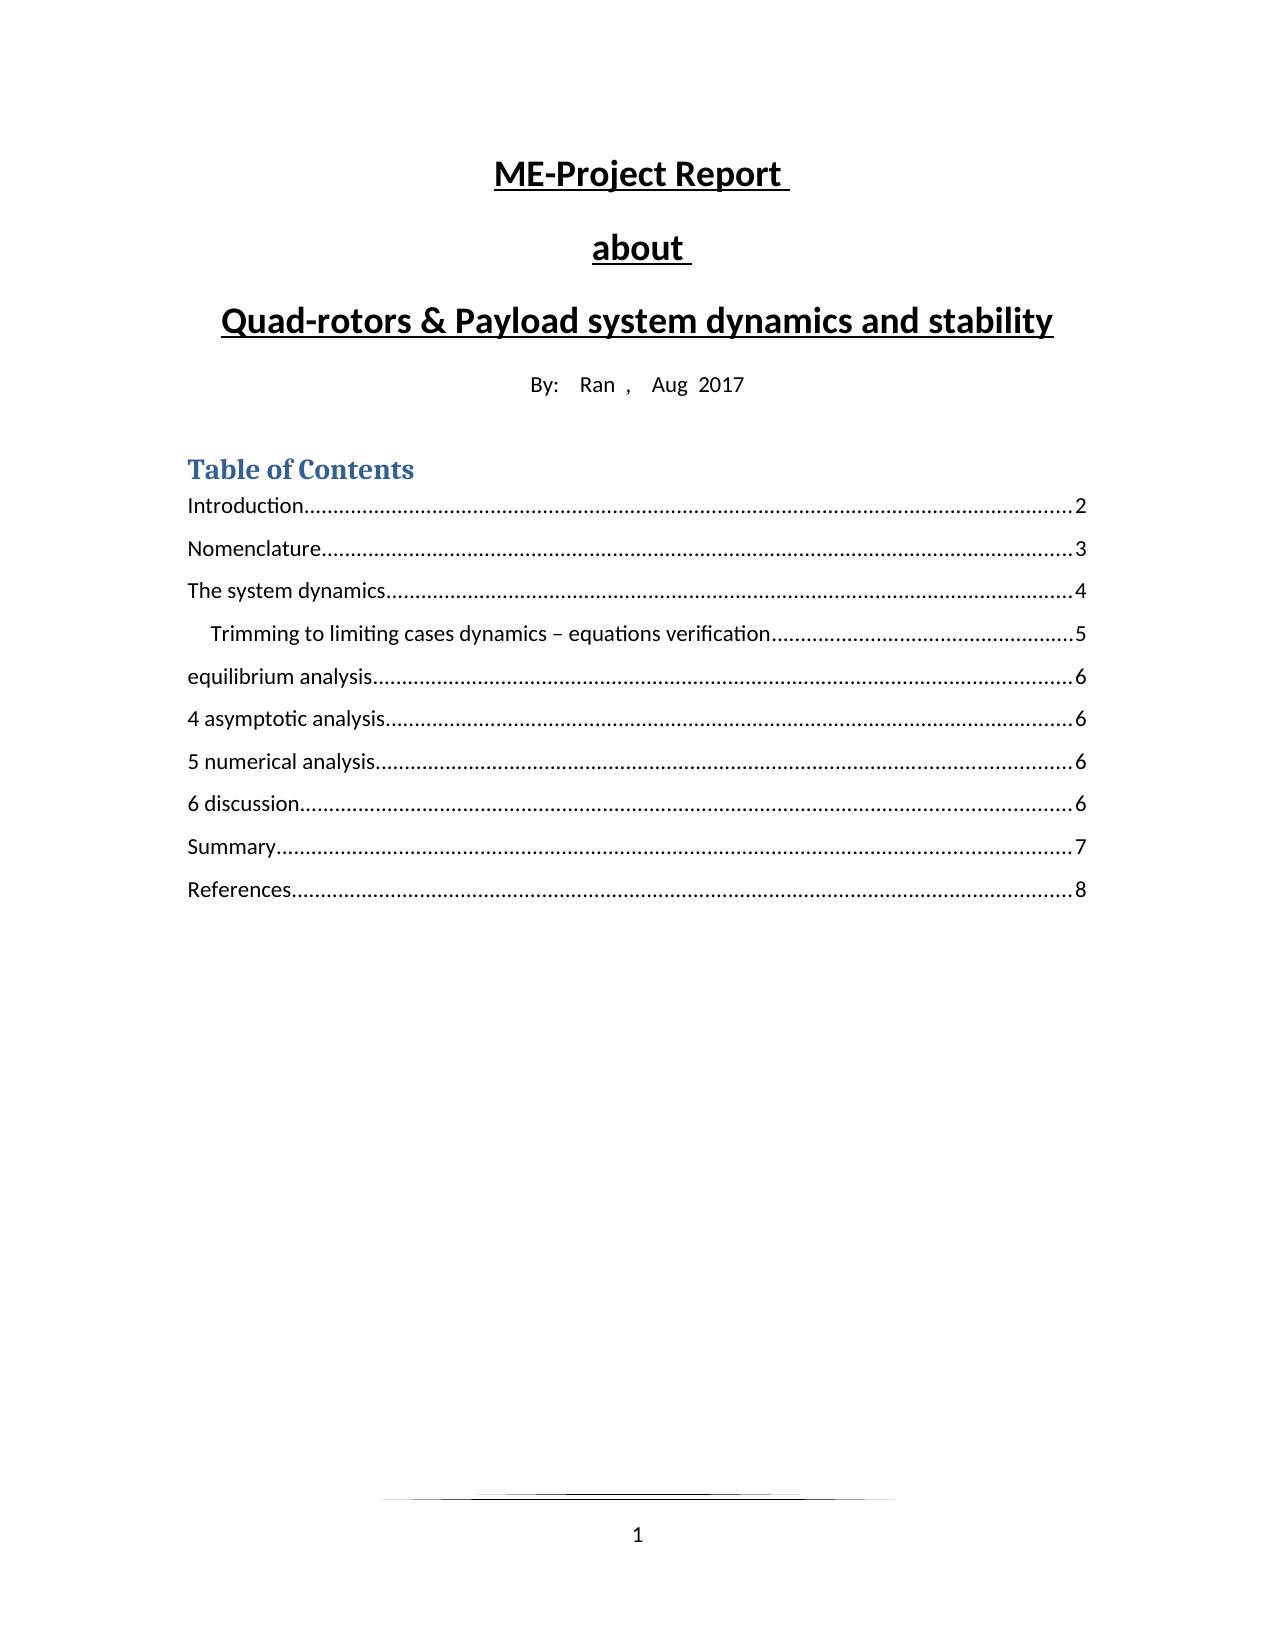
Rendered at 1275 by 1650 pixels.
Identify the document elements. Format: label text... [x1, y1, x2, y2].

text By: Ran , Aug 2017 [187, 371, 1087, 399]
text about [187, 223, 1087, 269]
text ME-Project Report [187, 150, 1087, 196]
text Quad-rotors & Payload system dynamics and stability [187, 297, 1087, 343]
